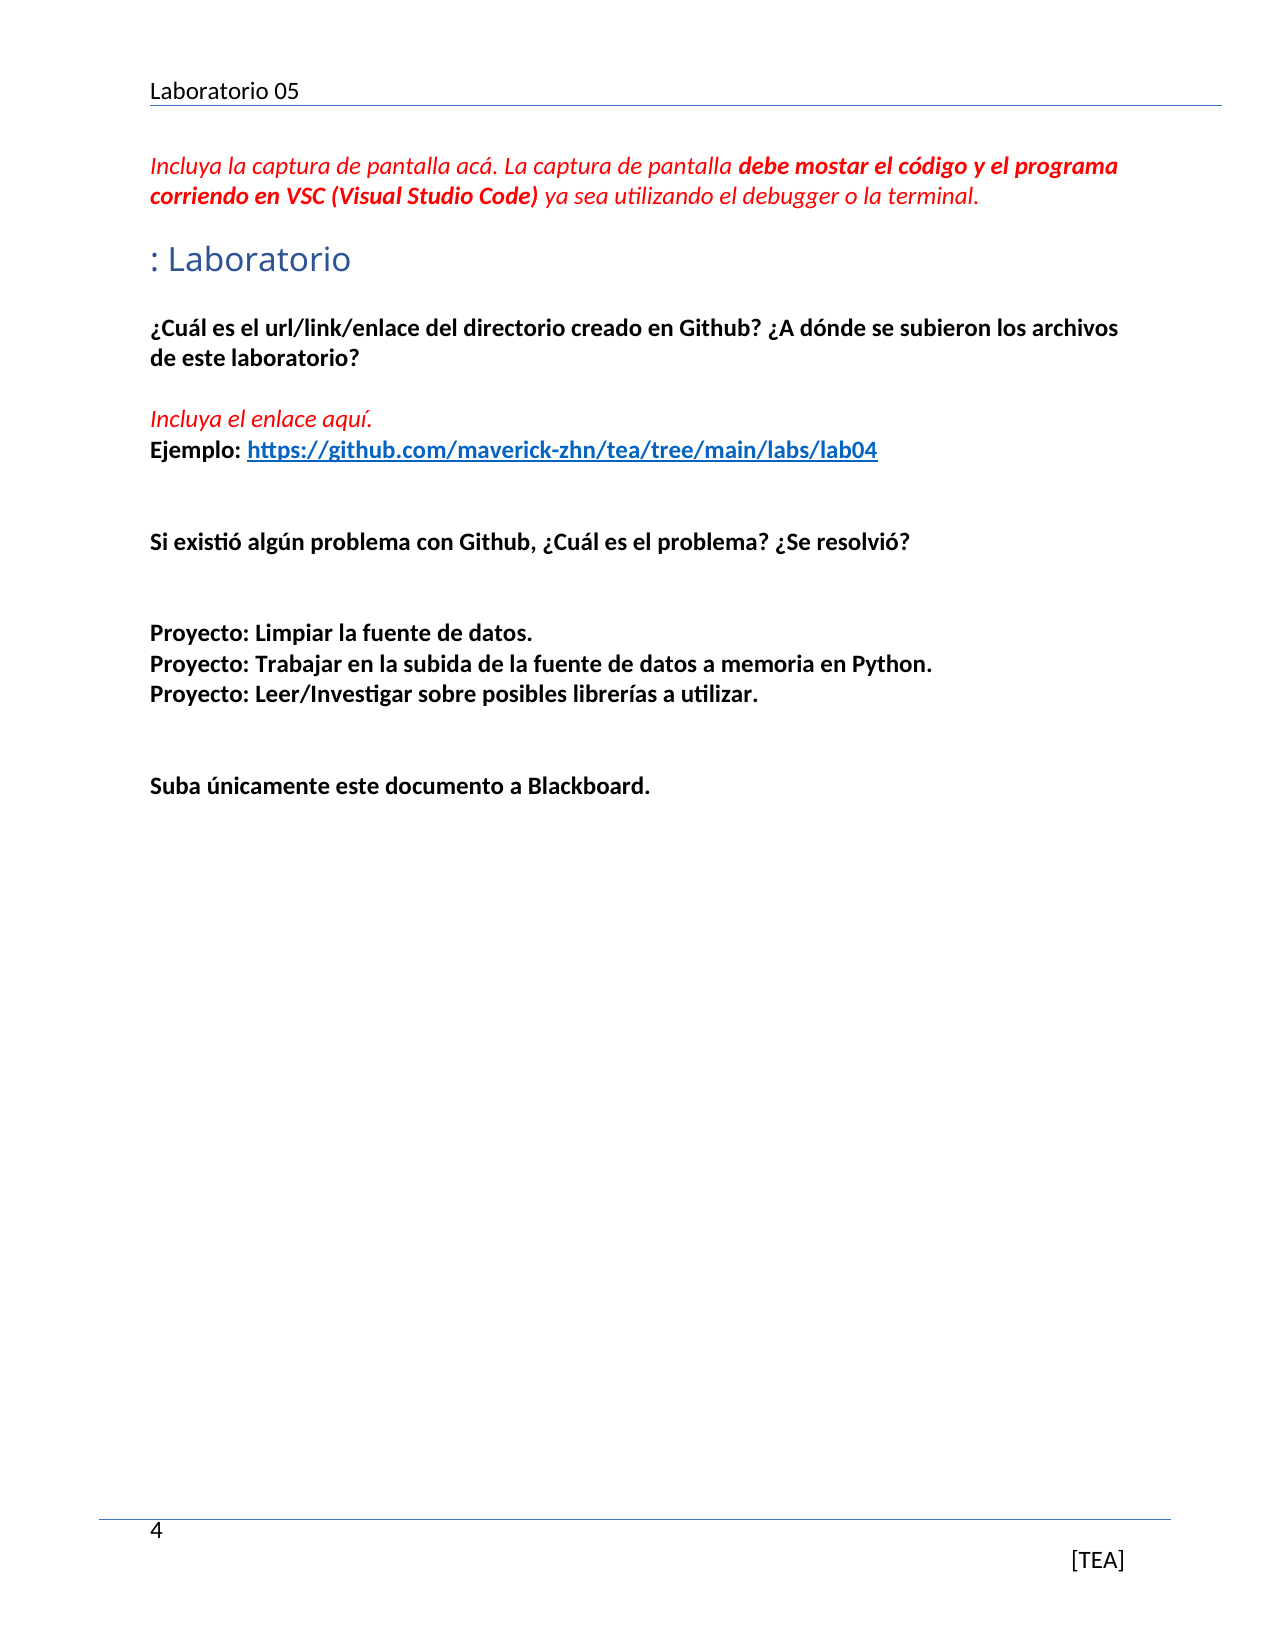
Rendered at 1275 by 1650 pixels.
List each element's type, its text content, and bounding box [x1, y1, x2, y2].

subtitle : Laboratorio [150, 236, 1125, 281]
text Incluya el enlace aquí. [150, 403, 1125, 434]
text Ejemplo: https://github.com/maverick-zhn/tea/tree/main/labs/lab04 [150, 434, 1125, 464]
text Proyecto: Leer/Investigar sobre posibles librerías a utilizar. [150, 678, 1125, 709]
text Incluya la captura de pantalla acá. La captura de pantalla debe mostar el código y el programa corriendo en VSC (Visual Studio Code) ya sea utilizando el debugger o la terminal. [150, 150, 1125, 211]
text Proyecto: Trabajar en la subida de la fuente de datos a memoria en Python. [150, 648, 1125, 678]
text Si existió algún problema con Github, ¿Cuál es el problema? ¿Se resolvió? [150, 526, 1125, 556]
text Proyecto: Limpiar la fuente de datos. [150, 617, 1125, 648]
text Suba únicamente este documento a Blackboard. [150, 770, 1125, 800]
text ¿Cuál es el url/link/enlace del directorio creado en Github? ¿A dónde se subieron los archivos de este laboratorio? [150, 312, 1125, 373]
